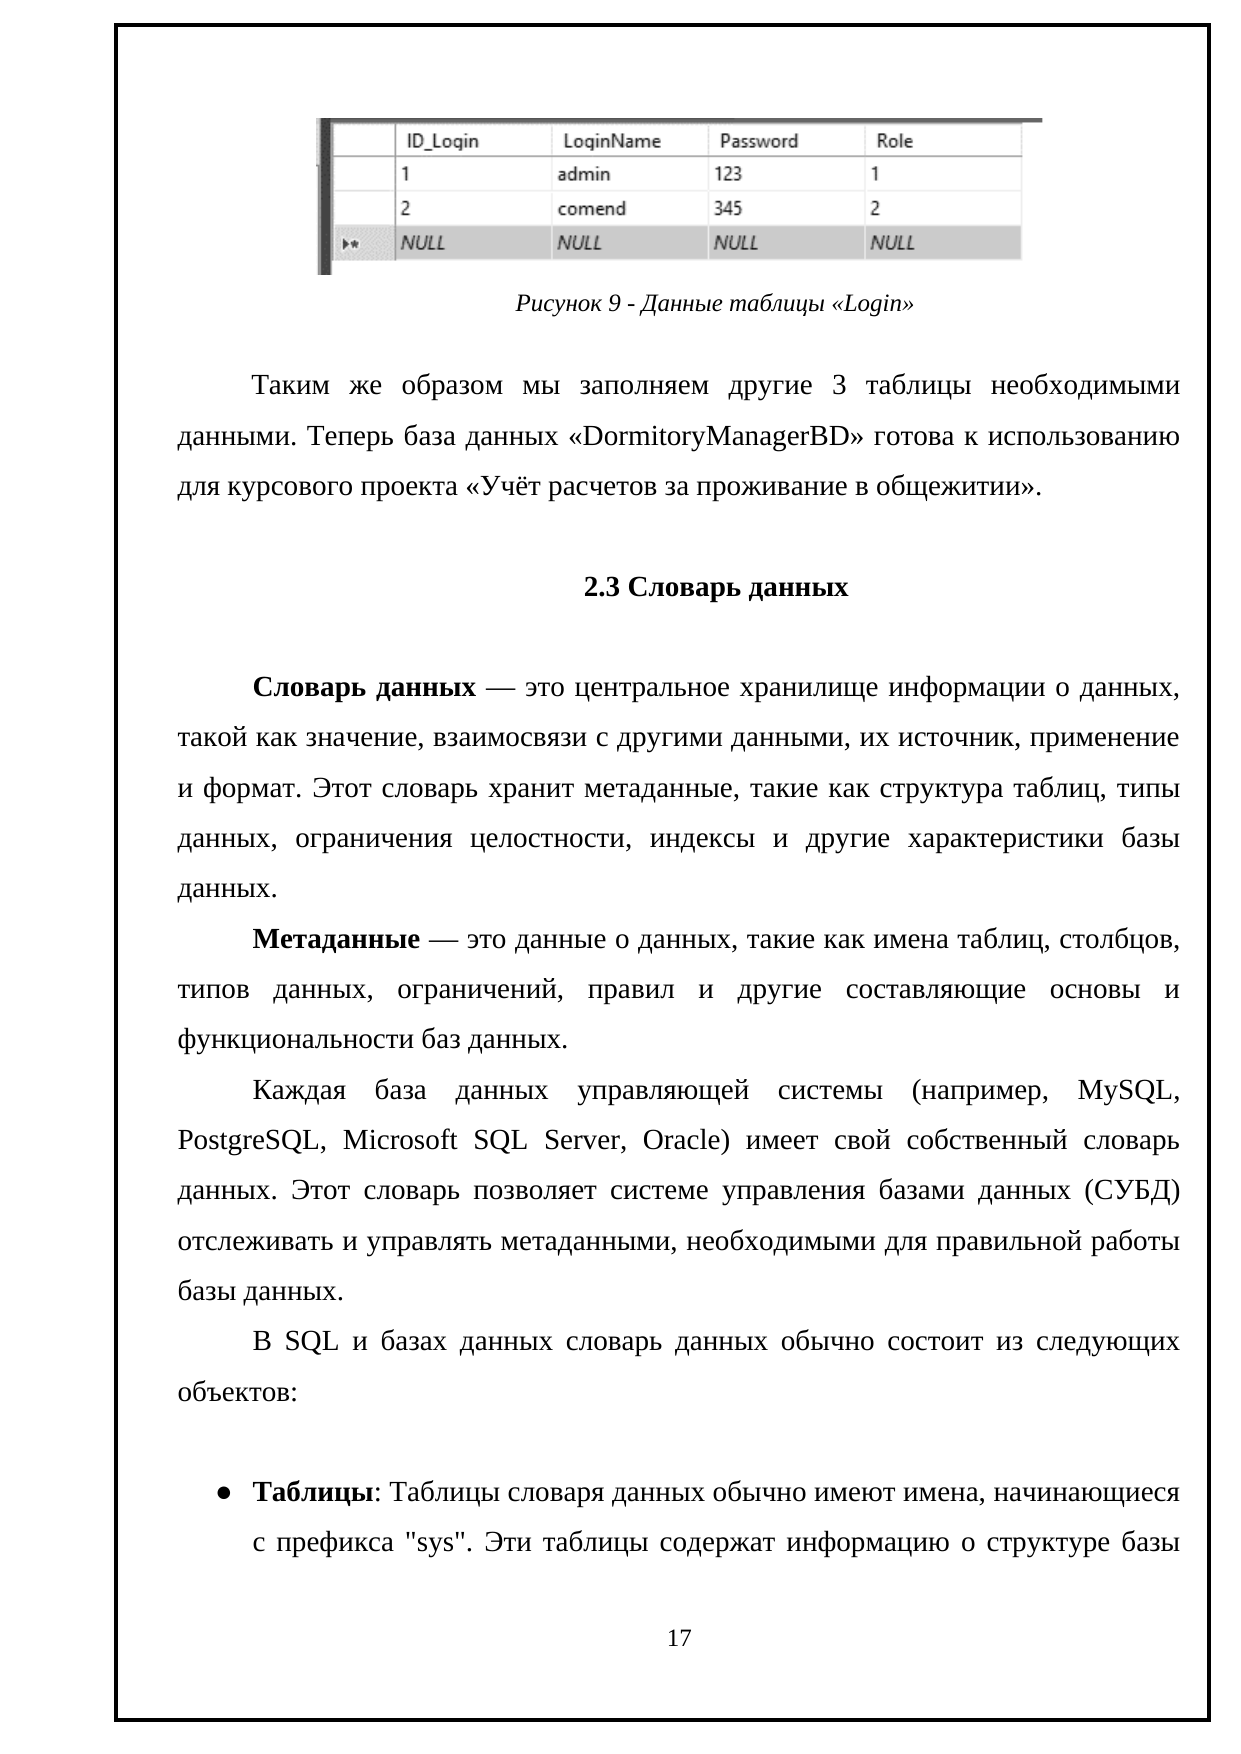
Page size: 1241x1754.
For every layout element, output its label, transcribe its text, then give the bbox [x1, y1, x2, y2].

picture [316, 118, 1043, 275]
text 2.3 Словарь данных [177, 569, 1181, 602]
text Метаданные — это данные о данных, такие как имена таблиц, столбцов, типов данных, ограничений, правил и другие составляющие основы и функциональности баз данных. [177, 921, 1181, 1055]
text Словарь данных — это центральное хранилище информации о данных, такой как значение, взаимосвязи с другими данными, их источник, применение и формат. Этот словарь хранит метаданные, такие как структура таблиц, типы данных, ограничения целостности, индексы и другие характеристики базы данных. [177, 669, 1181, 904]
text Таким же образом мы заполняем другие 3 таблицы необходимыми данными. Теперь база данных «DormitoryManagerBD» готова к использованию для курсового проекта «Учёт расчетов за проживание в общежитии». [177, 367, 1181, 502]
text Рисунок 9 - Данные таблицы «Login» [177, 288, 1181, 317]
text В SQL и базах данных словарь данных обычно состоит из следующих объектов: [177, 1323, 1181, 1407]
